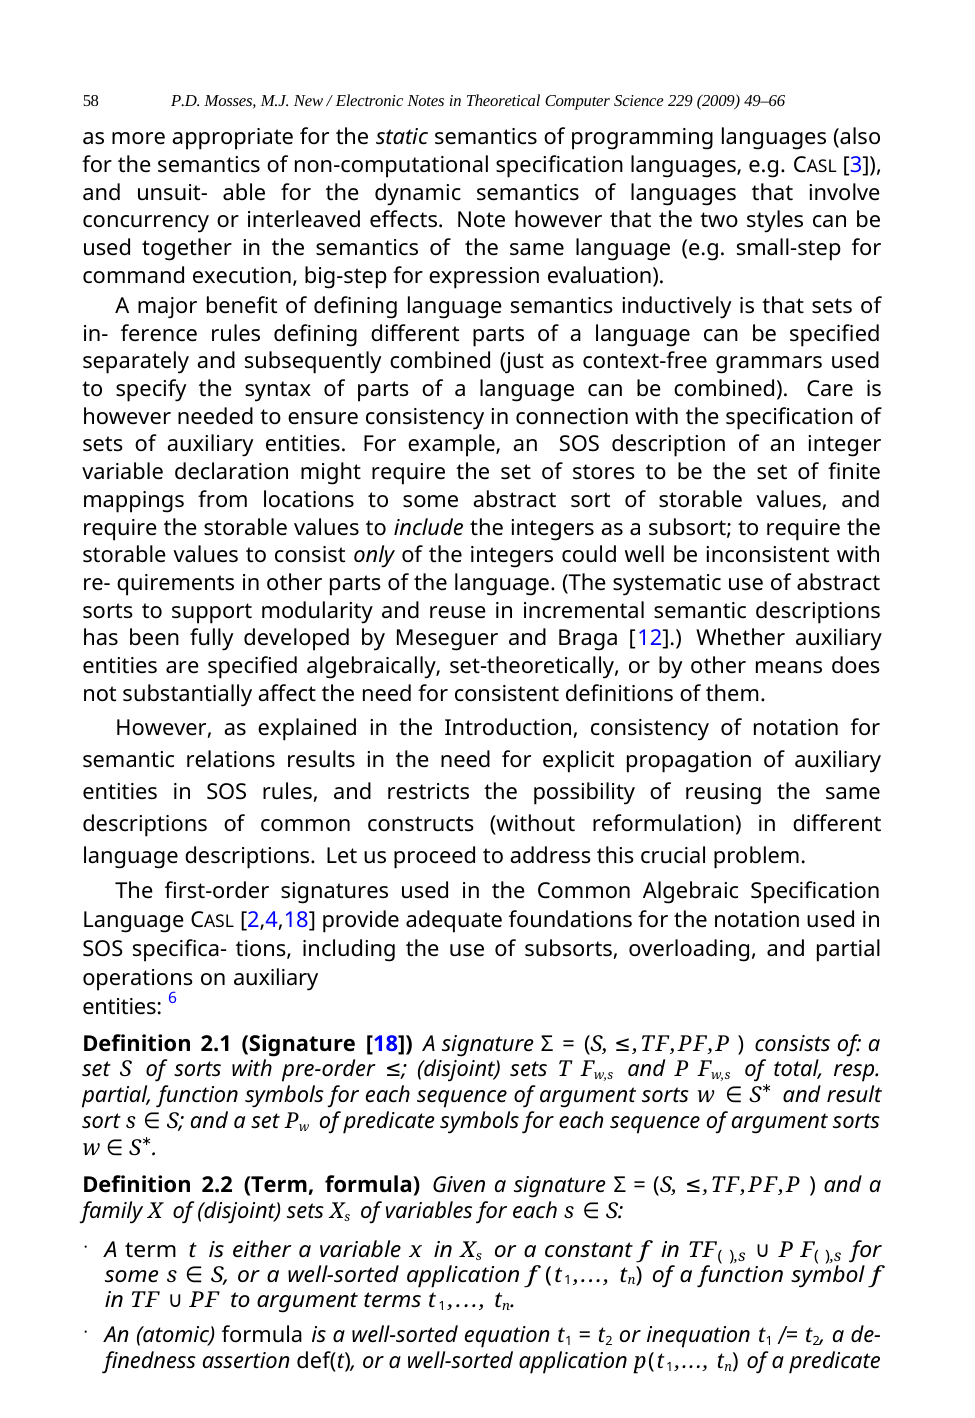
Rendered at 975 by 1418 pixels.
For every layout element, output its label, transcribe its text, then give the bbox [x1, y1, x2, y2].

text Definition 2.2 (Term, formula) Given a signature Σ = (S, ≤,TF,PF,P ) and a family X of (disjoint) sets Xs of variables for each s ∈ S: [82, 1171, 881, 1224]
text entities: 6 [82, 992, 904, 1020]
text The first-order signatures used in the Common Algebraic Specification Language Casl [2,4,18] provide adequate foundations for the notation used in SOS specifica- tions, including the use of subsorts, overloading, and partial operations on auxiliary [82, 875, 882, 992]
list A term t is either a variable x in Xs or a constant f in TF( ),s ∪ P F( ),s for some s ∈ S, or a well-sorted application f (t1,..., tn) of a function symbol f in TF ∪ PF to argument terms t1,..., tn. [84, 1236, 881, 1314]
text Definition 2.1 (Signature [18]) A signature Σ = (S, ≤,TF,PF,P ) consists of: a set S of sorts with pre-order ≤; (disjoint) sets T Fw,s and P Fw,s of total, resp. partial, function symbols for each sequence of argument sorts w ∈ S∗ and result sort s ∈ S; and a set Pw of predicate symbols for each sequence of argument sorts w ∈ S∗. [82, 1030, 881, 1162]
list An (atomic) formula is a well-sorted equation t1 = t2 or inequation t1 /= t2, a de- ﬁnedness assertion def(t), or a well-sorted application p(t1,..., tn) of a predicate [84, 1321, 881, 1375]
text as more appropriate for the static semantics of programming languages (also for the semantics of non-computational specification languages, e.g. Casl [3]), and unsuit- able for the dynamic semantics of languages that involve concurrency or interleaved effects. Note however that the two styles can be used together in the semantics of the same language (e.g. small-step for command execution, big-step for expression evaluation). [82, 122, 882, 289]
text However, as explained in the Introduction, consistency of notation for semantic relations results in the need for explicit propagation of auxiliary entities in SOS rules, and restricts the possibility of reusing the same descriptions of common constructs (without reformulation) in different language descriptions. Let us proceed to address this crucial problem. [82, 712, 882, 870]
text A major benefit of defining language semantics inductively is that sets of in- ference rules defining different parts of a language can be specified separately and subsequently combined (just as context-free grammars used to specify the syntax of parts of a language can be combined). Care is however needed to ensure consistency in connection with the specification of sets of auxiliary entities. For example, an SOS description of an integer variable declaration might require the set of stores to be the set of finite mappings from locations to some abstract sort of storable values, and require the storable values to include the integers as a subsort; to require the storable values to consist only of the integers could well be inconsistent with re- quirements in other parts of the language. (The systematic use of abstract sorts to support modularity and reuse in incremental semantic descriptions has been fully developed by Meseguer and Braga [12].) Whether auxiliary entities are specified algebraically, set-theoretically, or by other means does not substantially affect the need for consistent definitions of them. [82, 291, 882, 707]
